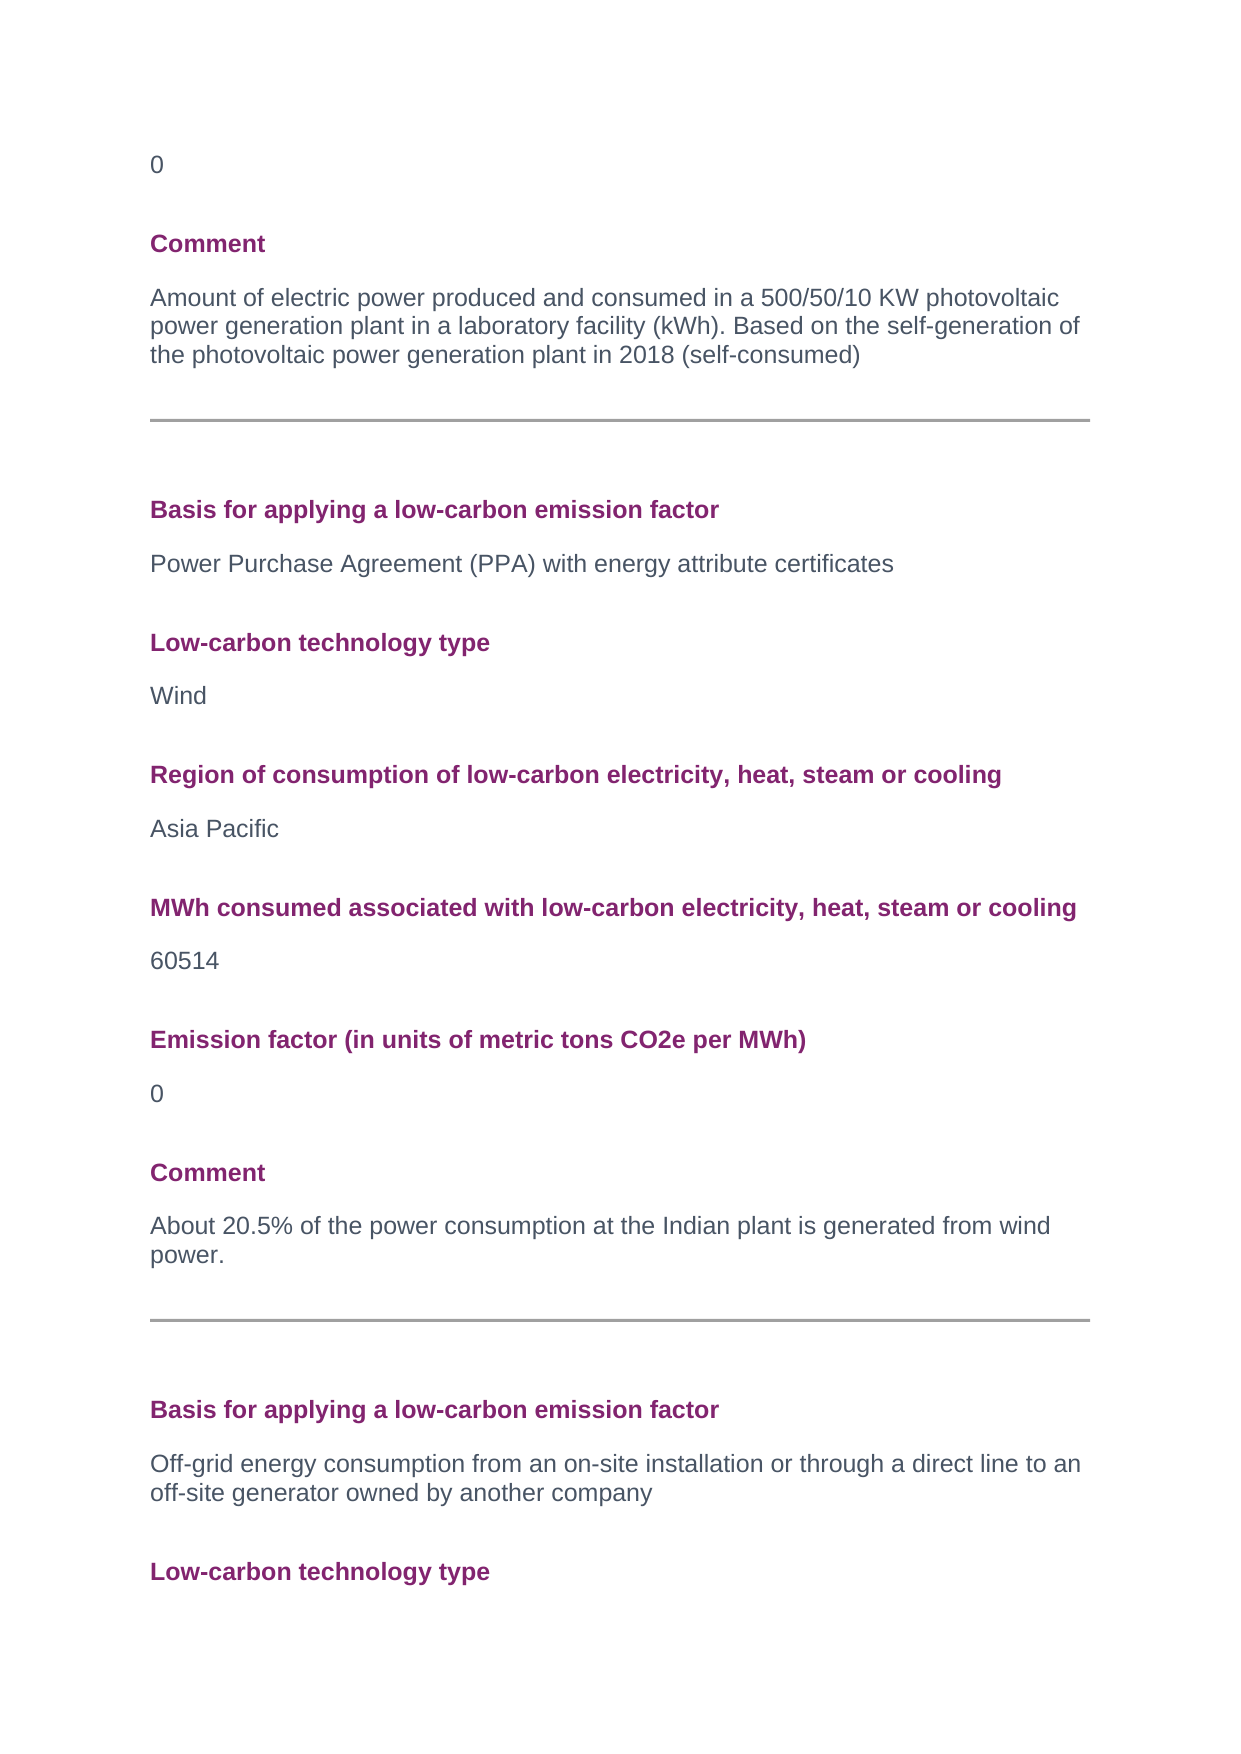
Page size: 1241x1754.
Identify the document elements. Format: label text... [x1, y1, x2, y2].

text Asia Pacific [150, 814, 1090, 843]
subtitle Basis for applying a low-carbon emission factor [150, 1395, 1090, 1424]
text Off-grid energy consumption from an on-site installation or through a direct line to an off-site generator owned by another company [150, 1449, 1090, 1506]
text Wind [150, 681, 1090, 710]
text 60514 [150, 946, 1090, 975]
text Power Purchase Agreement (PPA) with energy attribute certificates [150, 549, 1090, 578]
subtitle Emission factor (in units of metric tons CO2e per MWh) [150, 1025, 1090, 1054]
text Amount of electric power produced and consumed in a 500/50/10 KW photovoltaic power generation plant in a laboratory facility (kWh). Based on the self-generation of the photovoltaic power generation plant in 2018 (self-consumed) [150, 282, 1090, 369]
text About 20.5% of the power consumption at the Indian plant is generated from wind power. [150, 1211, 1090, 1269]
text 0 [150, 1079, 1090, 1108]
subtitle MWh consumed associated with low-carbon electricity, heat, steam or cooling [150, 893, 1090, 921]
text 0 [150, 150, 1090, 179]
subtitle Low-carbon technology type [150, 628, 1090, 656]
subtitle Comment [150, 1158, 1090, 1186]
subtitle Low-carbon technology type [150, 1556, 1090, 1585]
subtitle Basis for applying a low-carbon emission factor [150, 495, 1090, 524]
subtitle Comment [150, 229, 1090, 257]
subtitle Region of consumption of low-carbon electricity, heat, steam or cooling [150, 760, 1090, 789]
